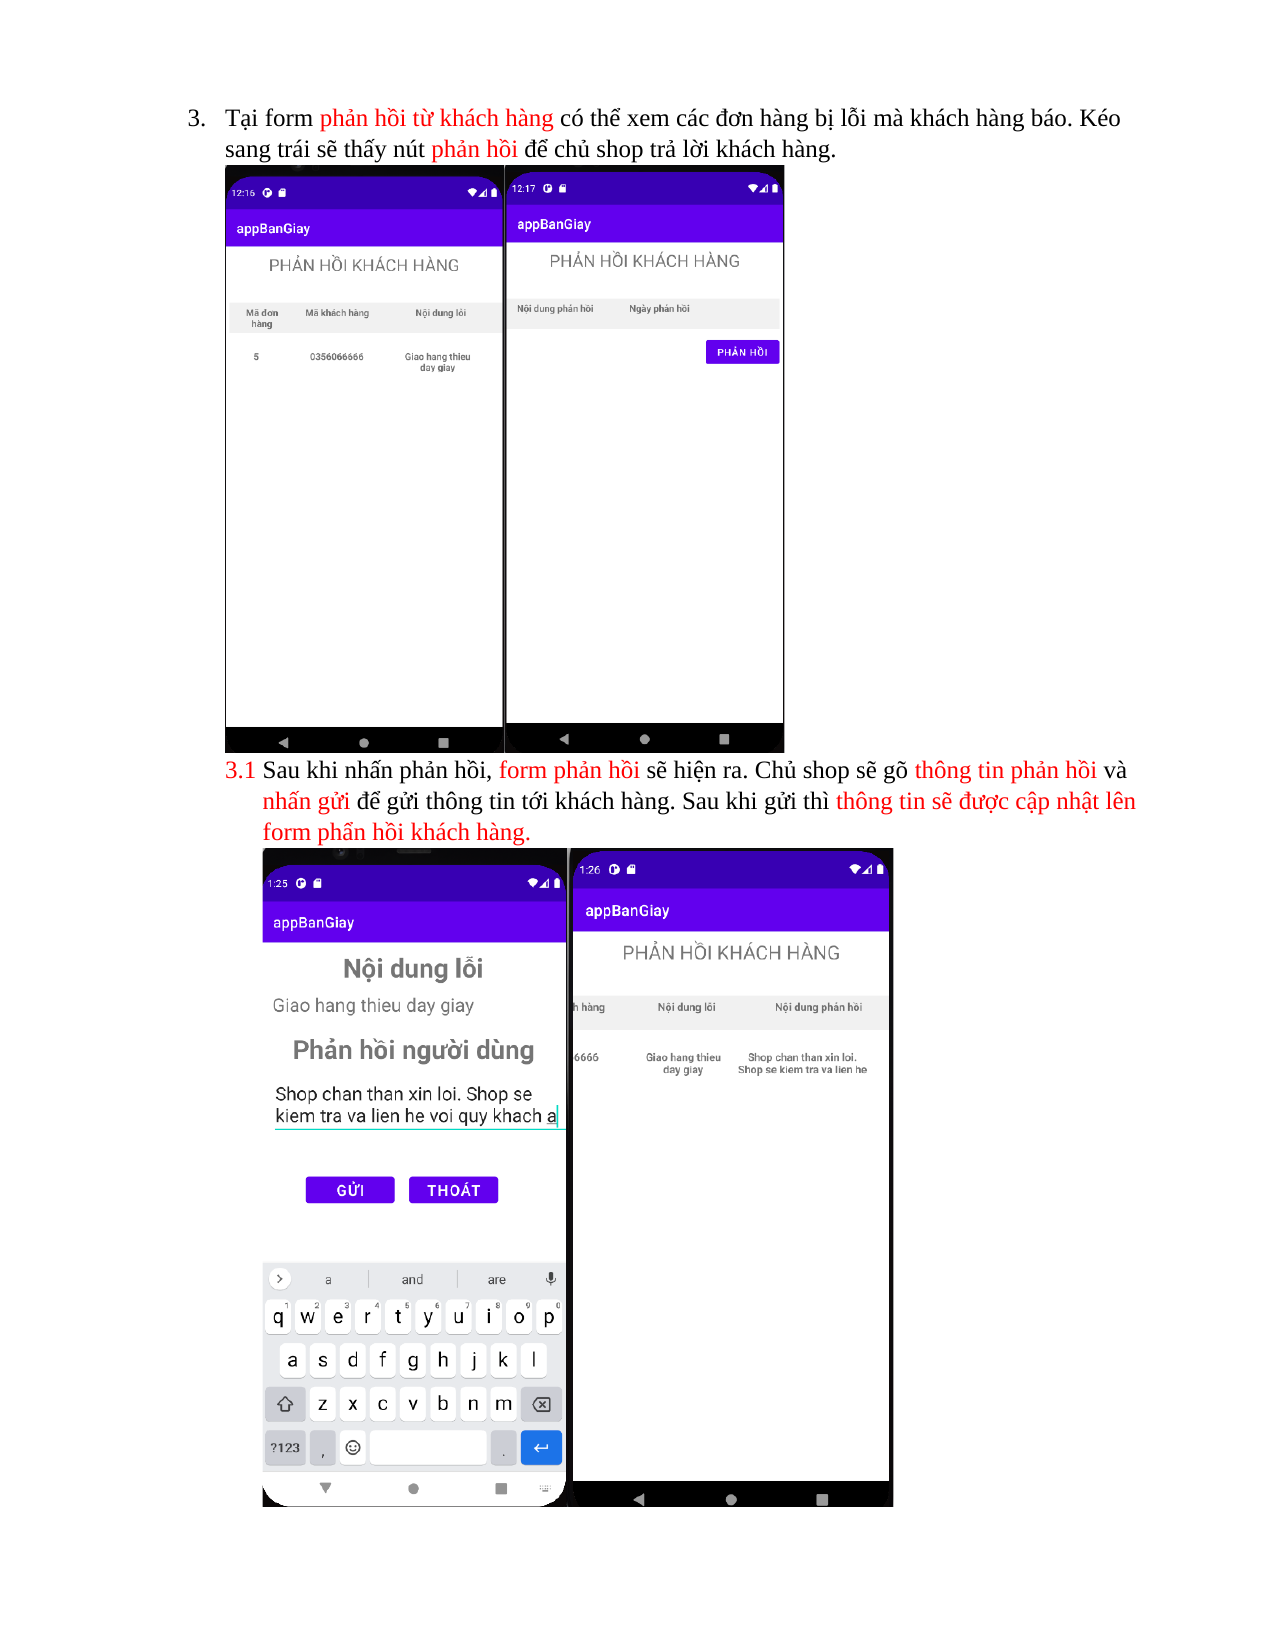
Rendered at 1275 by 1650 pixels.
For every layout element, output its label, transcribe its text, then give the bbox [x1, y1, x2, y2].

picture [225, 165, 785, 753]
picture [262, 848, 894, 1507]
list Sau khi nhấn phản hồi, form phản hồi sẽ hiện ra. Chủ shop sẽ gõ thông tin phản hồi và nhấn gửi để gửi thông tin tới khách hàng. Sau khi gửi thì thông tin sẽ được cập nhật lên form phẩn hồi khách hàng. [225, 755, 1167, 846]
list Tại form phản hồi từ khách hàng có thể xem các đơn hàng bị lỗi mà khách hàng báo. Kéo sang trái sẽ thấy nút phản hồi để chủ shop trả lời khách hàng. [187, 103, 1167, 163]
